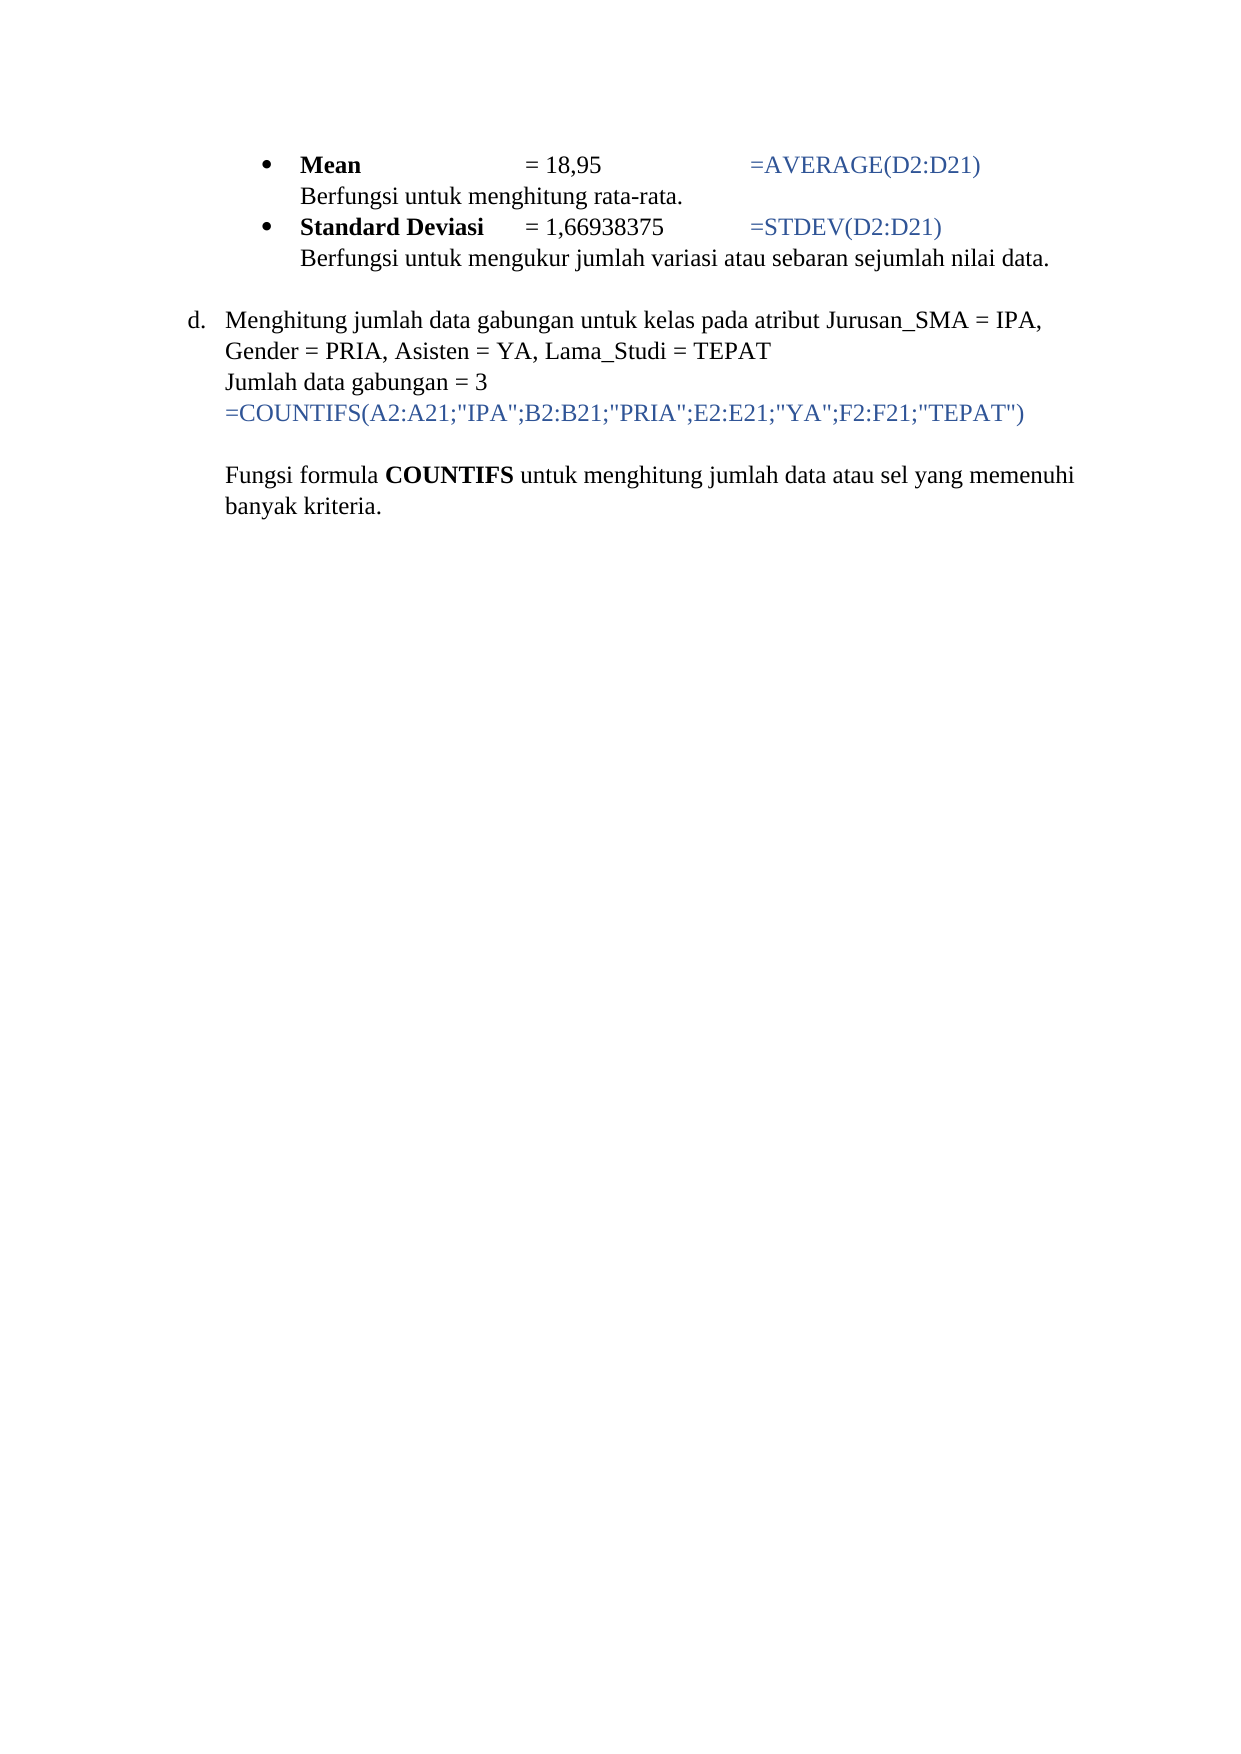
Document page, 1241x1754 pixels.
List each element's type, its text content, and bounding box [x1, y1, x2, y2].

list Mean = 18,95 =AVERAGE(D2:D21) [262, 150, 1090, 179]
list Menghitung jumlah data gabungan untuk kelas pada atribut Jurusan_SMA = IPA, Gender = PRIA, Asisten = YA, Lama_Studi = TEPAT [187, 305, 1090, 365]
list =COUNTIFS(A2:A21;"IPA";B2:B21;"PRIA";E2:E21;"YA";F2:F21;"TEPAT") [225, 398, 1090, 427]
list Fungsi formula COUNTIFS untuk menghitung jumlah data atau sel yang memenuhi banyak kriteria. [225, 460, 1090, 520]
list Standard Deviasi = 1,66938375 =STDEV(D2:D21) [262, 212, 1090, 241]
list Berfungsi untuk mengukur jumlah variasi atau sebaran sejumlah nilai data. [300, 243, 1090, 272]
list Berfungsi untuk menghitung rata-rata. [300, 181, 1090, 210]
list Jumlah data gabungan = 3 [225, 367, 1090, 396]
